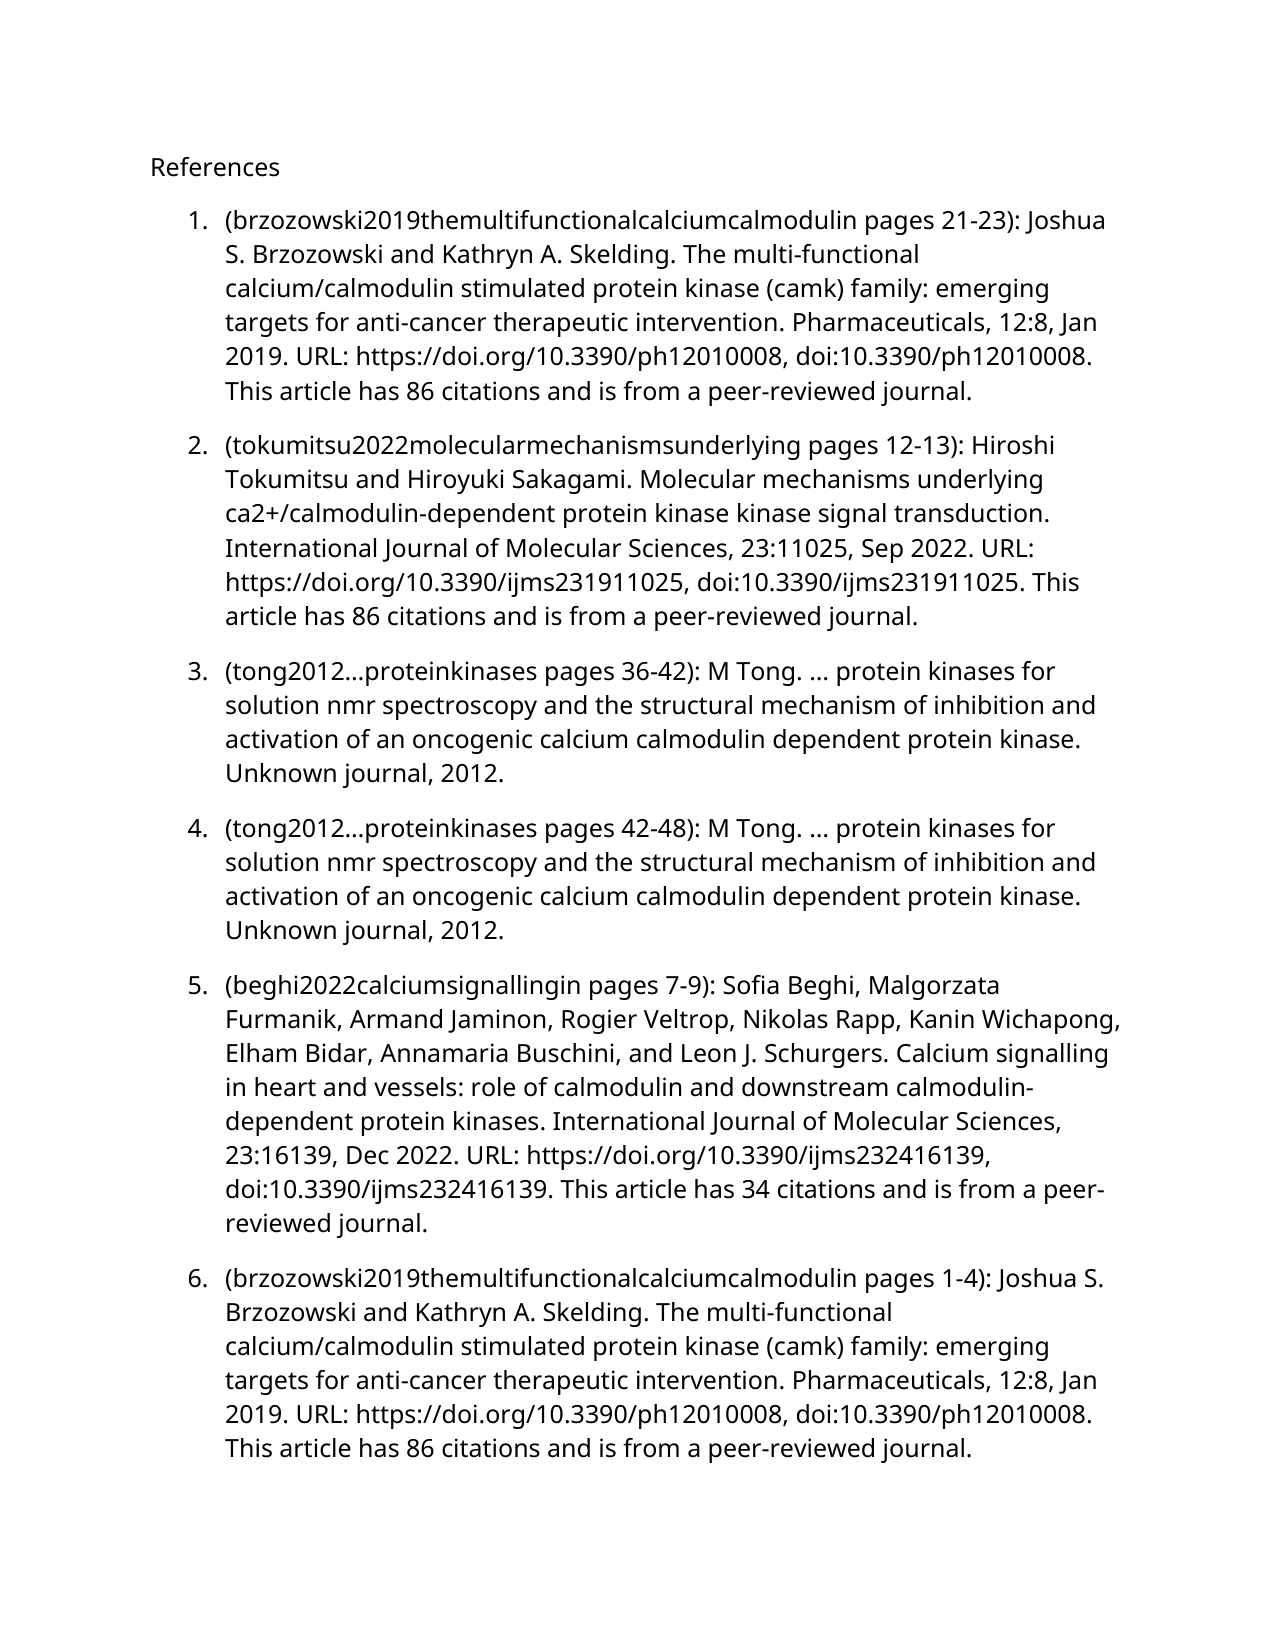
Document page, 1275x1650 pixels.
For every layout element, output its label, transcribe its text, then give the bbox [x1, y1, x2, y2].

text References [150, 150, 1125, 184]
list (tong2012…proteinkinases pages 36-42): M Tong. … protein kinases for solution nmr spectroscopy and the structural mechanism of inhibition and activation of an oncogenic calcium calmodulin dependent protein kinase. Unknown journal, 2012. [187, 653, 1125, 789]
list (tong2012…proteinkinases pages 42-48): M Tong. … protein kinases for solution nmr spectroscopy and the structural mechanism of inhibition and activation of an oncogenic calcium calmodulin dependent protein kinase. Unknown journal, 2012. [187, 810, 1125, 947]
list (brzozowski2019themultifunctionalcalciumcalmodulin pages 1-4): Joshua S. Brzozowski and Kathryn A. Skelding. The multi-functional calcium/calmodulin stimulated protein kinase (camk) family: emerging targets for anti-cancer therapeutic intervention. Pharmaceuticals, 12:8, Jan 2019. URL: https://doi.org/10.3390/ph12010008, doi:10.3390/ph12010008. This article has 86 citations and is from a peer-reviewed journal. [187, 1261, 1125, 1465]
list (tokumitsu2022molecularmechanismsunderlying pages 12-13): Hiroshi Tokumitsu and Hiroyuki Sakagami. Molecular mechanisms underlying ca2+/calmodulin-dependent protein kinase kinase signal transduction. International Journal of Molecular Sciences, 23:11025, Sep 2022. URL: https://doi.org/10.3390/ijms231911025, doi:10.3390/ijms231911025. This article has 86 citations and is from a peer-reviewed journal. [187, 428, 1125, 632]
list (brzozowski2019themultifunctionalcalciumcalmodulin pages 21-23): Joshua S. Brzozowski and Kathryn A. Skelding. The multi-functional calcium/calmodulin stimulated protein kinase (camk) family: emerging targets for anti-cancer therapeutic intervention. Pharmaceuticals, 12:8, Jan 2019. URL: https://doi.org/10.3390/ph12010008, doi:10.3390/ph12010008. This article has 86 citations and is from a peer-reviewed journal. [187, 203, 1125, 407]
list (beghi2022calciumsignallingin pages 7-9): Sofia Beghi, Malgorzata Furmanik, Armand Jaminon, Rogier Veltrop, Nikolas Rapp, Kanin Wichapong, Elham Bidar, Annamaria Buschini, and Leon J. Schurgers. Calcium signalling in heart and vessels: role of calmodulin and downstream calmodulin-dependent protein kinases. International Journal of Molecular Sciences, 23:16139, Dec 2022. URL: https://doi.org/10.3390/ijms232416139, doi:10.3390/ijms232416139. This article has 34 citations and is from a peer-reviewed journal. [187, 967, 1125, 1240]
